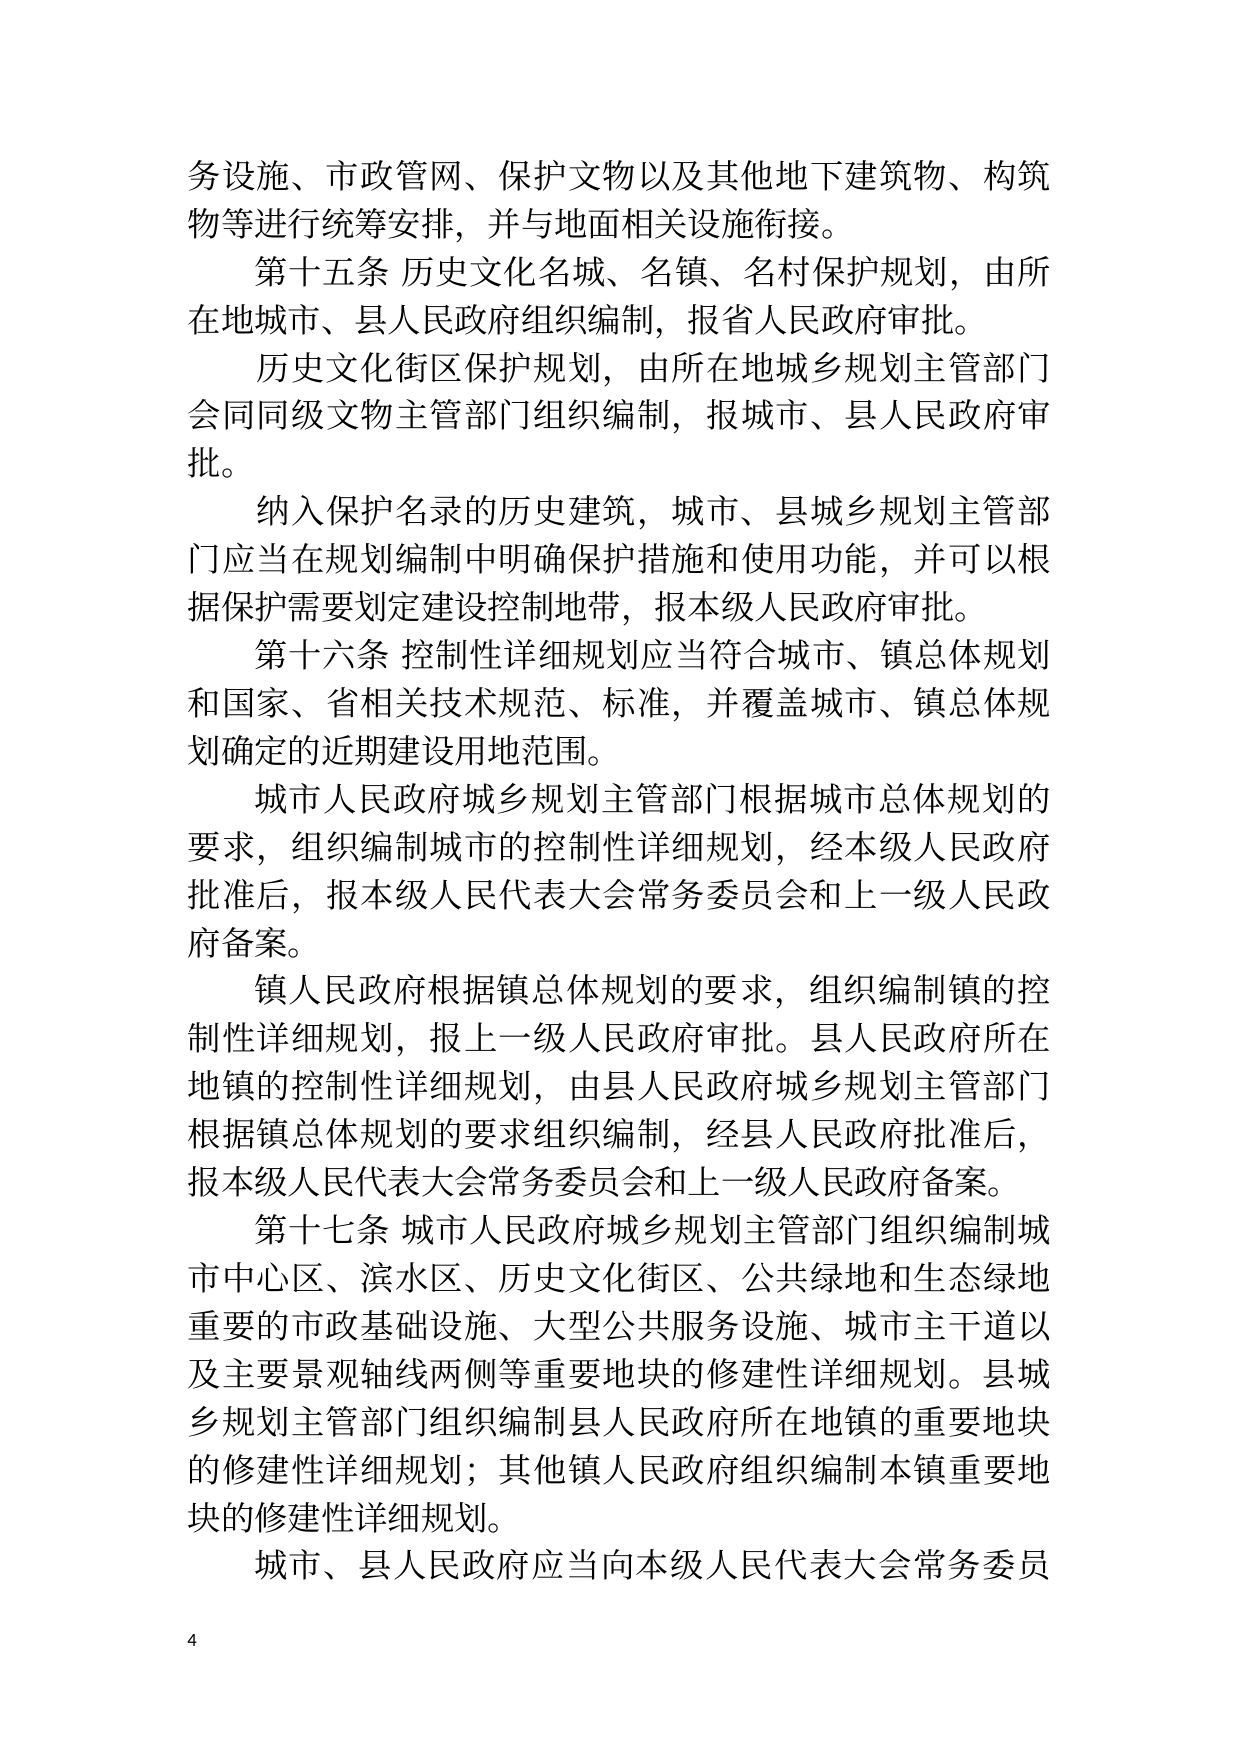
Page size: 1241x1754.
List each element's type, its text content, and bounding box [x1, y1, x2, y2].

text 第十五条 历史文化名城、名镇、名村保护规划，由所在地城市、县人民政府组织编制，报省人民政府审批。 [187, 246, 1053, 342]
text 第十六条 控制性详细规划应当符合城市、镇总体规划和国家、省相关技术规范、标准，并覆盖城市、镇总体规划确定的近期建设用地范围。 [187, 629, 1053, 773]
text 第十七条 城市人民政府城乡规划主管部门组织编制城市中心区、滨水区、历史文化街区、公共绿地和生态绿地、重要的市政基础设施、大型公共服务设施、城市主干道以及主要景观轴线两侧等重要地块的修建性详细规划。县城乡规划主管部门组织编制县人民政府所在地镇的重要地块的修建性详细规划；其他镇人民政府组织编制本镇重要地块的修建性详细规划。 [187, 1204, 1053, 1539]
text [187, 150, 1053, 246]
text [187, 1539, 1053, 1587]
text 纳入保护名录的历史建筑，城市、县城乡规划主管部门应当在规划编制中明确保护措施和使用功能，并可以根据保护需要划定建设控制地带，报本级人民政府审批。 [187, 485, 1053, 629]
text 城市人民政府城乡规划主管部门根据城市总体规划的要求，组织编制城市的控制性详细规划，经本级人民政府批准后，报本级人民代表大会常务委员会和上一级人民政府备案。 [187, 773, 1053, 964]
text 镇人民政府根据镇总体规划的要求，组织编制镇的控制性详细规划，报上一级人民政府审批。县人民政府所在地镇的控制性详细规划，由县人民政府城乡规划主管部门根据镇总体规划的要求组织编制，经县人民政府批准后，报本级人民代表大会常务委员会和上一级人民政府备案。 [187, 964, 1053, 1204]
text 历史文化街区保护规划，由所在地城乡规划主管部门会同同级文物主管部门组织编制，报城市、县人民政府审批。 [187, 342, 1053, 485]
